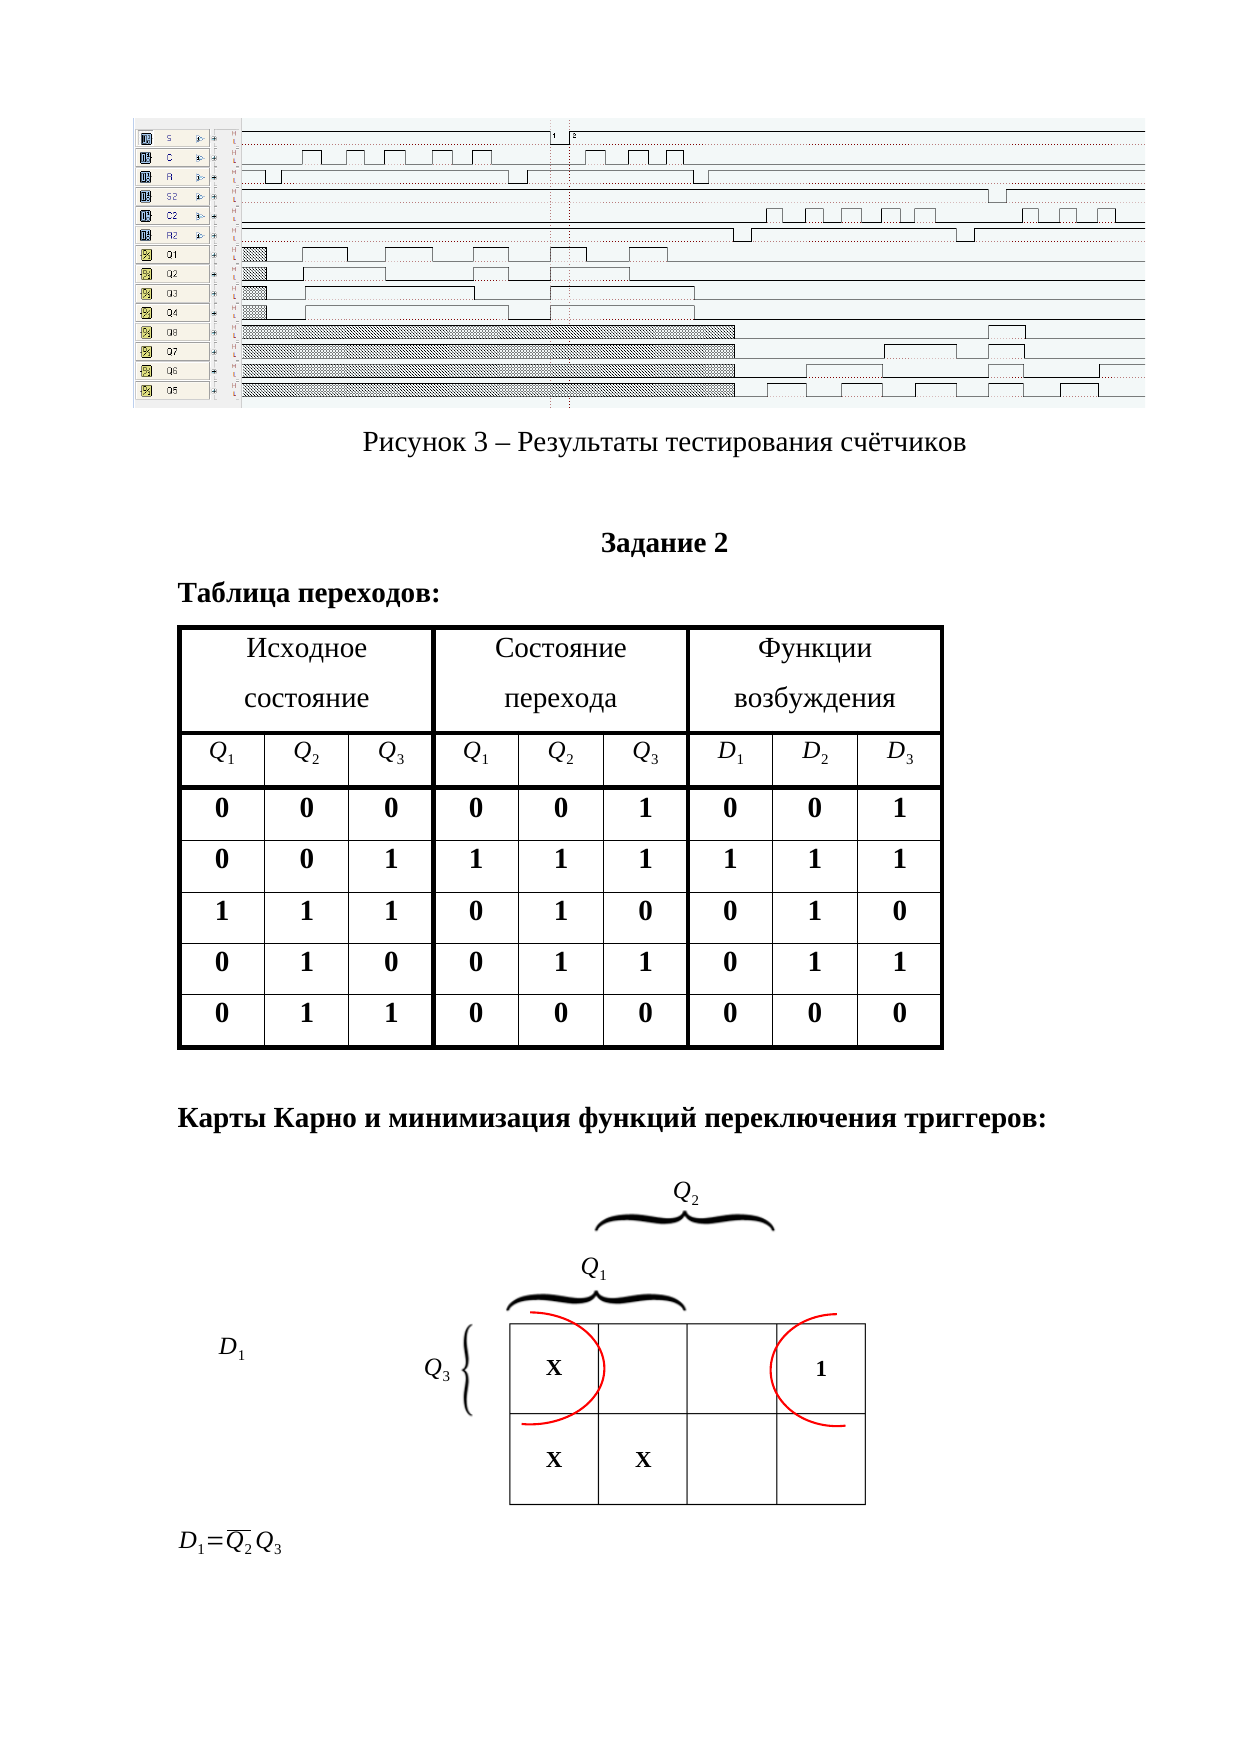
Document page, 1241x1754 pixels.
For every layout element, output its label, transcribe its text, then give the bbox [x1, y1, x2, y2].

table_cell 0 [436, 995, 518, 1045]
picture [133, 118, 1146, 408]
table_cell 0 [690, 995, 772, 1045]
table_cell 0 [773, 995, 857, 1045]
table_cell 0 [519, 790, 603, 840]
table_cell 1 [773, 841, 857, 892]
table_cell 0 [182, 995, 264, 1045]
table_cell 1 [690, 841, 772, 892]
table_cell 1 [604, 944, 686, 994]
picture [455, 1201, 874, 1509]
table_cell 1 [604, 790, 686, 840]
table_cell [690, 735, 772, 785]
table_cell 0 [690, 944, 772, 994]
table_cell 0 [858, 893, 940, 943]
text Карты Карно и минимизация функций переключения триггеров: [177, 1100, 1152, 1134]
table_cell [773, 735, 857, 785]
table_cell 1 [436, 841, 518, 892]
table_cell 1 [604, 841, 686, 892]
table_cell [858, 735, 940, 785]
table_cell [604, 735, 686, 785]
table_cell 1 [519, 841, 603, 892]
table_cell 0 [773, 790, 857, 840]
table_cell 1 [182, 893, 264, 943]
table_cell 0 [604, 995, 686, 1045]
table_cell 0 [182, 944, 264, 994]
table_cell [436, 735, 518, 785]
table_cell 1 [519, 944, 603, 994]
table_cell 1 [265, 893, 348, 943]
table_cell [265, 735, 348, 785]
table_cell 0 [436, 790, 518, 840]
table_cell 1 [349, 841, 431, 892]
table_cell 0 [436, 944, 518, 994]
table_cell 0 [265, 841, 348, 892]
table_header Функции возбуждения [690, 630, 940, 731]
table_cell 0 [182, 790, 264, 840]
table_cell 0 [349, 790, 431, 840]
table_cell 0 [858, 995, 940, 1045]
table_cell [519, 735, 603, 785]
table_cell 1 [349, 995, 431, 1045]
table_cell 1 [773, 893, 857, 943]
table_cell 1 [265, 995, 348, 1045]
table_cell 1 [773, 944, 857, 994]
table_header Исходное состояние [182, 630, 431, 731]
table_cell 0 [690, 790, 772, 840]
table_cell 0 [265, 790, 348, 840]
table_cell 1 [858, 841, 940, 892]
table_cell 0 [604, 893, 686, 943]
table_cell 1 [519, 893, 603, 943]
table_cell 1 [858, 944, 940, 994]
table_header Состояние перехода [436, 630, 686, 731]
table_cell 1 [858, 790, 940, 840]
table_cell 0 [349, 944, 431, 994]
table_cell 0 [436, 893, 518, 943]
table_cell 0 [519, 995, 603, 1045]
table_cell [349, 735, 431, 785]
table_cell 1 [265, 944, 348, 994]
text Таблица переходов: [177, 575, 1152, 608]
table_cell 0 [182, 841, 264, 892]
text Задание 2 [177, 525, 1152, 558]
table_cell 1 [349, 893, 431, 943]
table_cell [182, 735, 264, 785]
table_cell 0 [690, 893, 772, 943]
